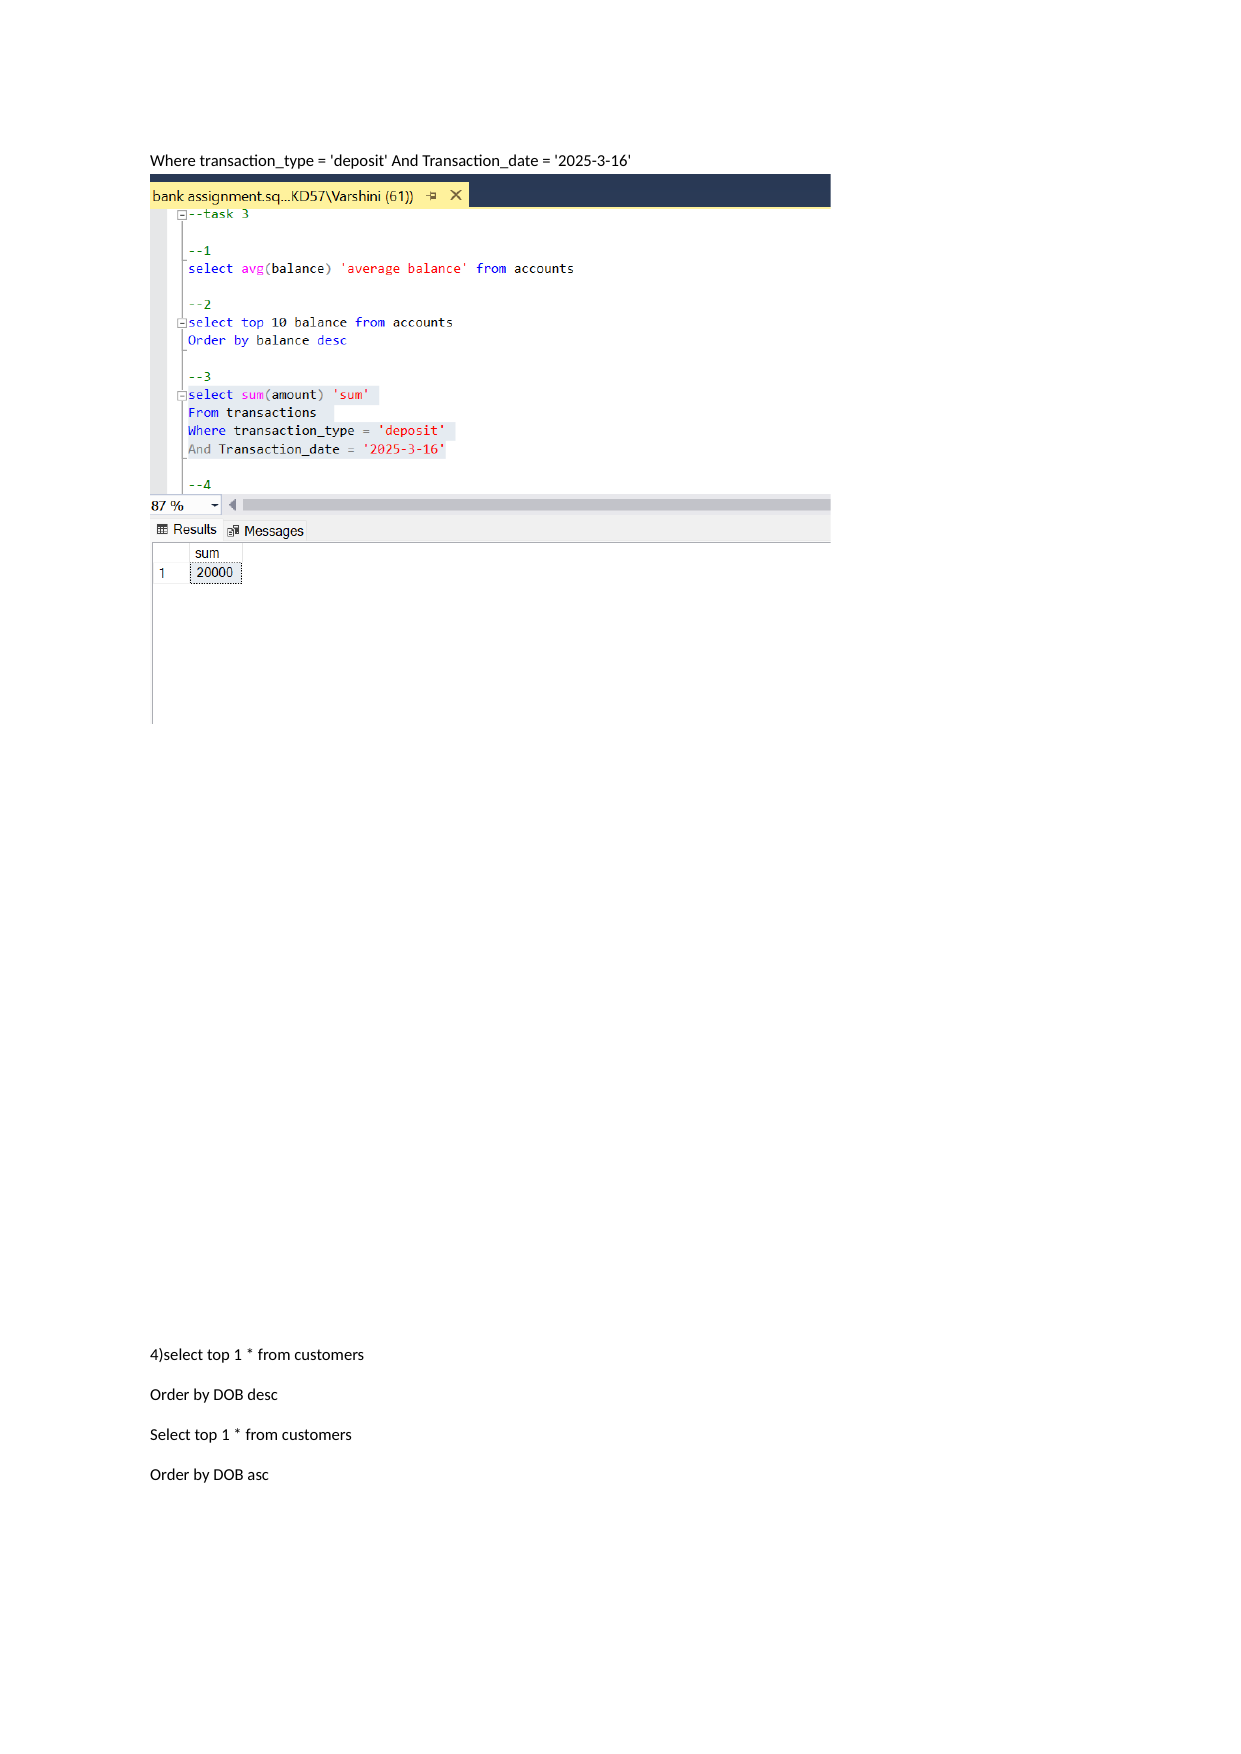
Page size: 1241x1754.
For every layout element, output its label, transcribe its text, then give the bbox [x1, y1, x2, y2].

text Select top 1 * from customers [150, 1424, 1090, 1445]
picture [150, 174, 831, 724]
text Order by DOB asc [150, 1464, 1090, 1485]
text Order by DOB desc [150, 1384, 1090, 1405]
text 4)select top 1 * from customers [150, 1344, 1090, 1365]
